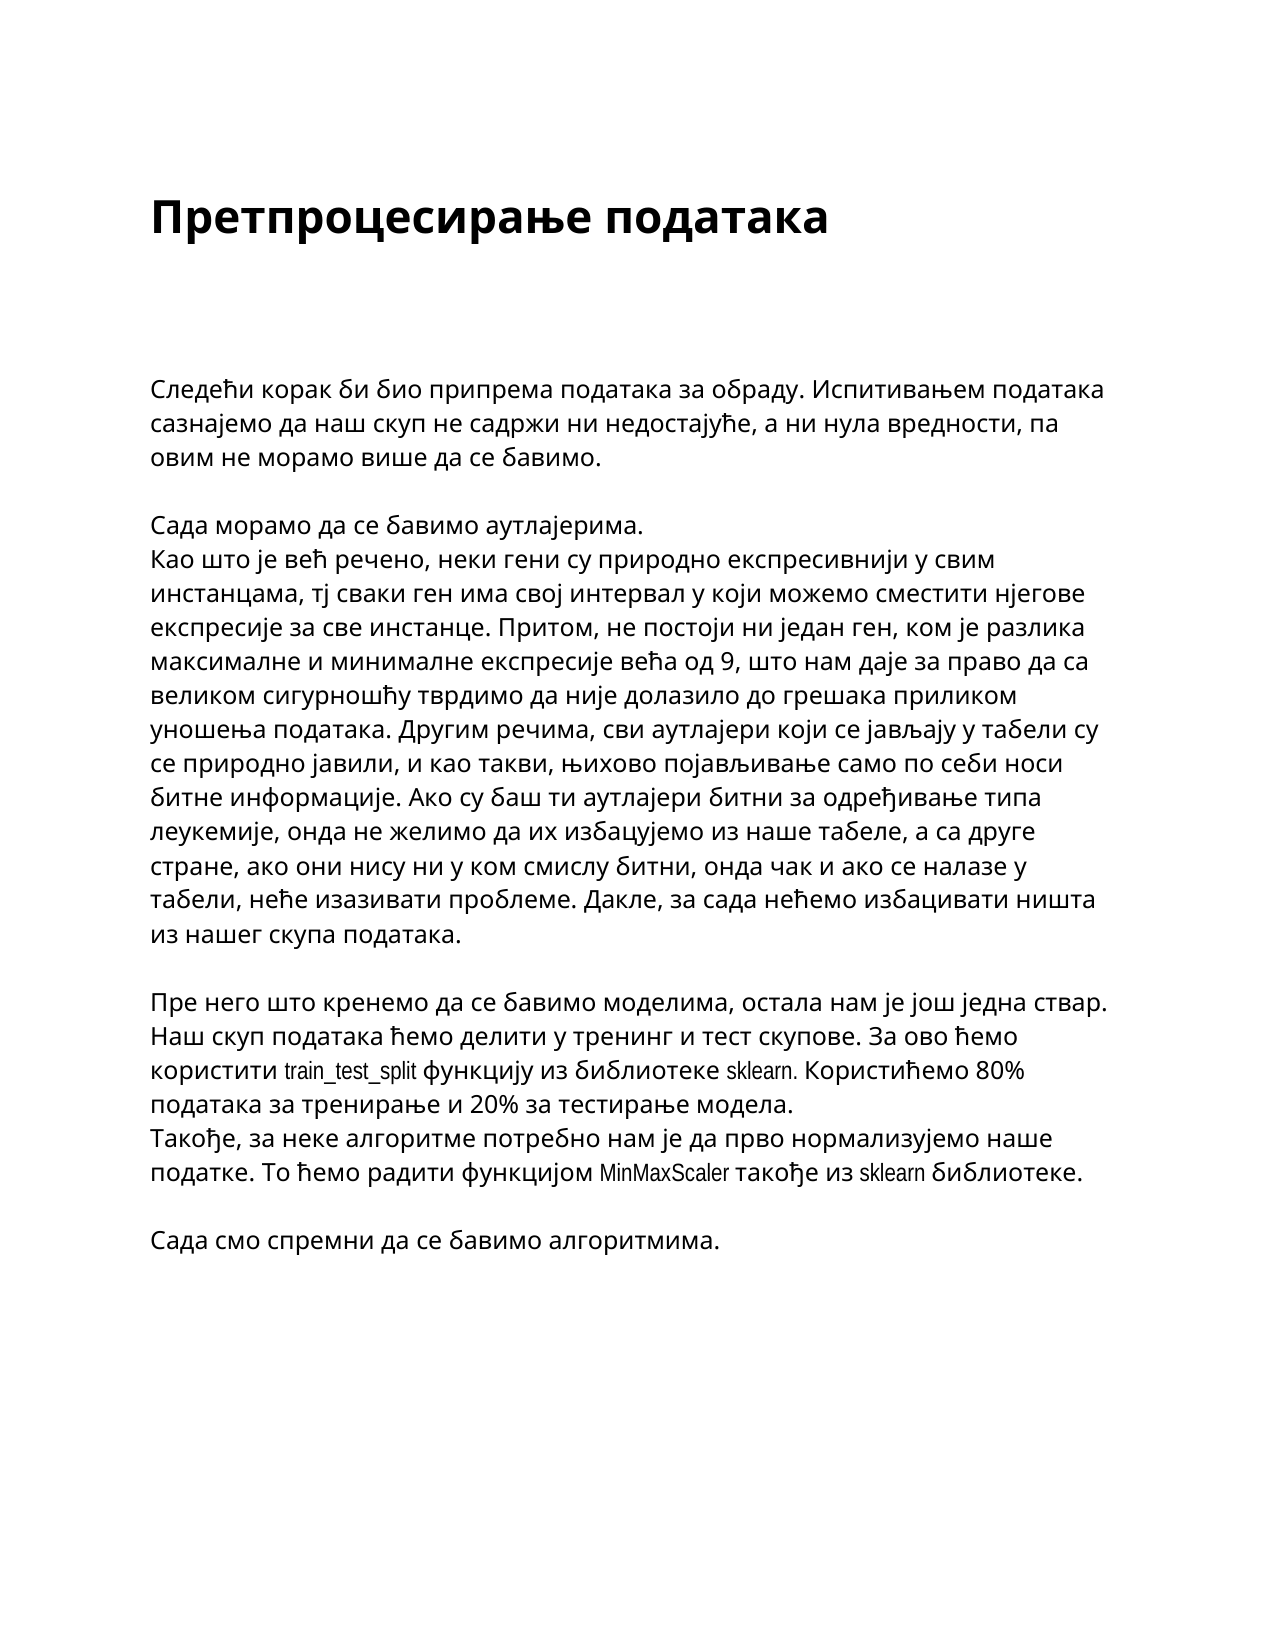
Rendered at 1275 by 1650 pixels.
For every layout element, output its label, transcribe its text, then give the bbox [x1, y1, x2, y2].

text Сада смо спремни да се бавимо алгоритмима. [150, 1223, 1125, 1257]
text Сада морамо да се бавимо аутлајерима. [150, 507, 1125, 542]
text Такође, за неке алгоритме потребно нам је да прво нормализујемо наше податке. То ћемо радити функцијом MinMaxScaler такође из sklearn библиотеке. [150, 1121, 1125, 1189]
text Пре него што кренемо да се бавимо моделима, остала нам је још једна ствар. Наш скуп података ћемо делити у тренинг и тест скупове. За ово ћемо користити train_test_split функцију из библиотеке sklearn. Користићемо 80% података за тренирање и 20% за тестирање модела. [150, 984, 1125, 1121]
text Следећи корак би био припрема података за обраду. Испитивањем података сазнајемо да наш скуп не садржи ни недостајуће, а ни нула вредности, па овим не морамо више да се бавимо. [150, 371, 1125, 473]
text Као што је већ речено, неки гени су природно експресивнији у свим инстанцама, тј сваки ген има свој интервал у који можемо сместити нјегове експресије за све инстанце. Притом, не постоји ни један ген, ком је разлика максималне и минималне експресије већа од 9, што нам даје за право да са великом сигурношћу тврдимо да није долазило до грешака приликом уношења података. Другим речима, сви аутлајери који се јављају у табели су се природно јавили, и као такви, њихово појављивање само по себи носи битне информације. Ако су баш ти аутлајери битни за одређивање типа леукемије, онда не желимо да их избацујемо из наше табеле, а са друге стране, ако они нису ни у ком смислу битни, онда чак и ако се налазе у табели, неће изазивати проблеме. Дакле, за сада нећемо избацивати ништа из нашег скупа података. [150, 542, 1125, 950]
text Претпроцесирање података [150, 184, 1125, 246]
